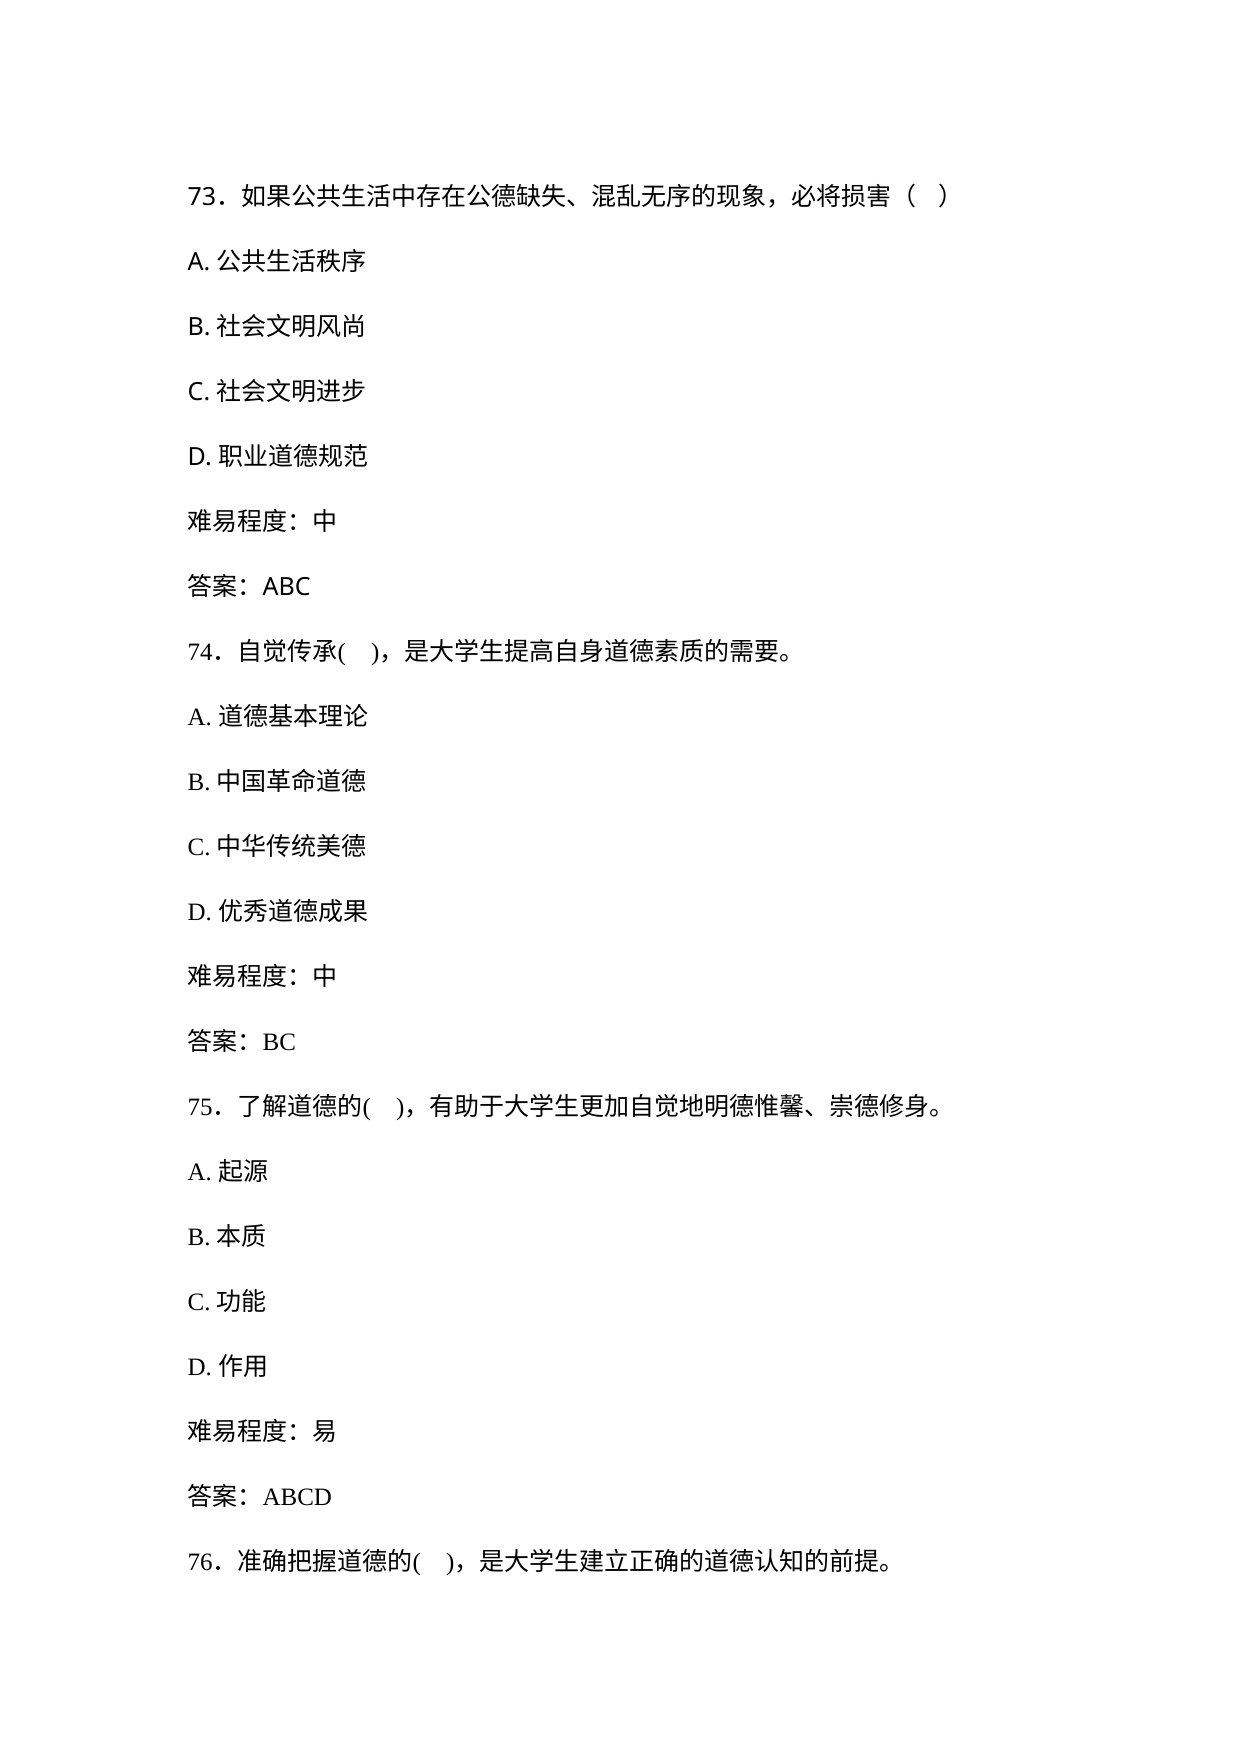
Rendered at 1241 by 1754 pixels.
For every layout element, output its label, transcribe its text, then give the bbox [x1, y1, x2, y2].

text B. 本质 [187, 1202, 1053, 1267]
text 难易程度：中 [187, 942, 1053, 1007]
text B. 中国革命道德 [187, 747, 1053, 812]
text 难易程度：易 [187, 1397, 1053, 1462]
text A. 道德基本理论 [187, 682, 1053, 747]
text A. 公共生活秩序 [187, 227, 1053, 292]
text D. 优秀道德成果 [187, 877, 1053, 942]
text 答案：ABC [187, 552, 1053, 617]
text C. 功能 [187, 1267, 1053, 1332]
text A. 起源 [187, 1137, 1053, 1202]
text 74．自觉传承( )，是大学生提高自身道德素质的需要。 [187, 617, 1053, 682]
text 75．了解道德的( )，有助于大学生更加自觉地明德惟馨、崇德修身。 [187, 1072, 1053, 1137]
text C. 社会文明进步 [187, 357, 1053, 422]
text 76．准确把握道德的( )，是大学生建立正确的道德认知的前提。 [187, 1527, 1053, 1592]
text 难易程度：中 [187, 487, 1053, 552]
text 答案：ABCD [187, 1462, 1053, 1527]
text D. 职业道德规范 [187, 422, 1053, 487]
text C. 中华传统美德 [187, 812, 1053, 877]
text 73．如果公共生活中存在公德缺失、混乱无序的现象，必将损害（ ） [187, 162, 1053, 227]
text 答案：BC [187, 1007, 1053, 1072]
text B. 社会文明风尚 [187, 292, 1053, 357]
text D. 作用 [187, 1332, 1053, 1397]
